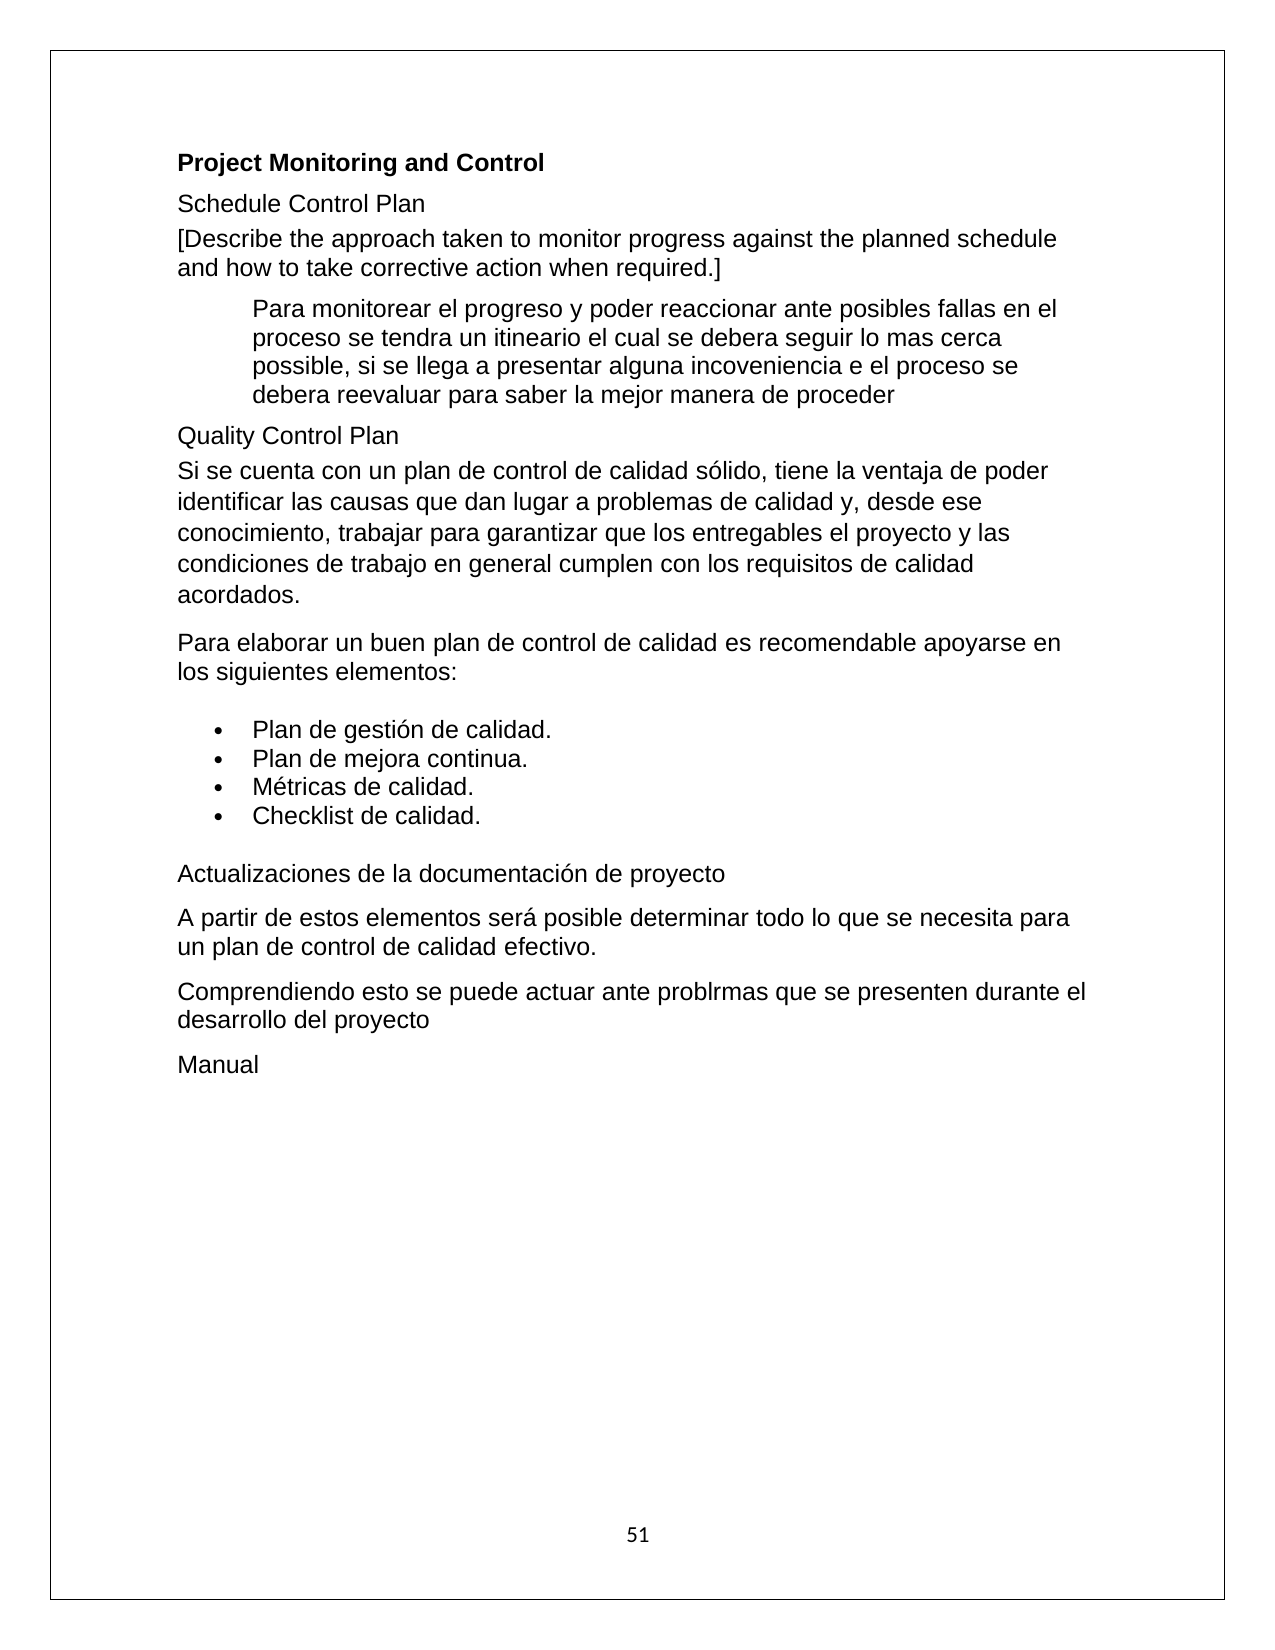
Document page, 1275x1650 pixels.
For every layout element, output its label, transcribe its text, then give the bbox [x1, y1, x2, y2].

text Si se cuenta con un plan de control de calidad sólido, tiene la ventaja de poder identificar las causas que dan lugar a problemas de calidad y, desde ese conocimiento, trabajar para garantizar que los entregables el proyecto y las condiciones de trabajo en general cumplen con los requisitos de calidad acordados. [177, 456, 1098, 609]
list Plan de gestión de calidad. [214, 715, 1098, 743]
subtitle Project Monitoring and Control [177, 147, 1098, 176]
text Para elaborar un buen plan de control de calidad es recomendable apoyarse en los siguientes elementos: [177, 628, 1098, 686]
list Métricas de calidad. [214, 772, 1098, 801]
text Comprendiendo esto se puede actuar ante problrmas que se presenten durante el desarrollo del proyecto [177, 976, 1098, 1034]
subtitle Quality Control Plan [177, 421, 1098, 450]
text Actualizaciones de la documentación de proyecto [177, 859, 1098, 888]
text [Describe the approach taken to monitor progress against the planned schedule and how to take corrective action when required.] [177, 224, 1098, 281]
text Para monitorear el progreso y poder reaccionar ante posibles fallas en el proceso se tendra un itineario el cual se debera seguir lo mas cerca possible, si se llega a presentar alguna incoveniencia e el proceso se debera reevaluar para saber la mejor manera de proceder [252, 294, 1098, 409]
list Checklist de calidad. [214, 801, 1098, 830]
text Manual [177, 1049, 1098, 1078]
list Plan de mejora continua. [214, 743, 1098, 772]
subtitle Schedule Control Plan [177, 189, 1098, 217]
text A partir de estos elementos será posible determinar todo lo que se necesita para un plan de control de calidad efectivo. [177, 903, 1098, 961]
